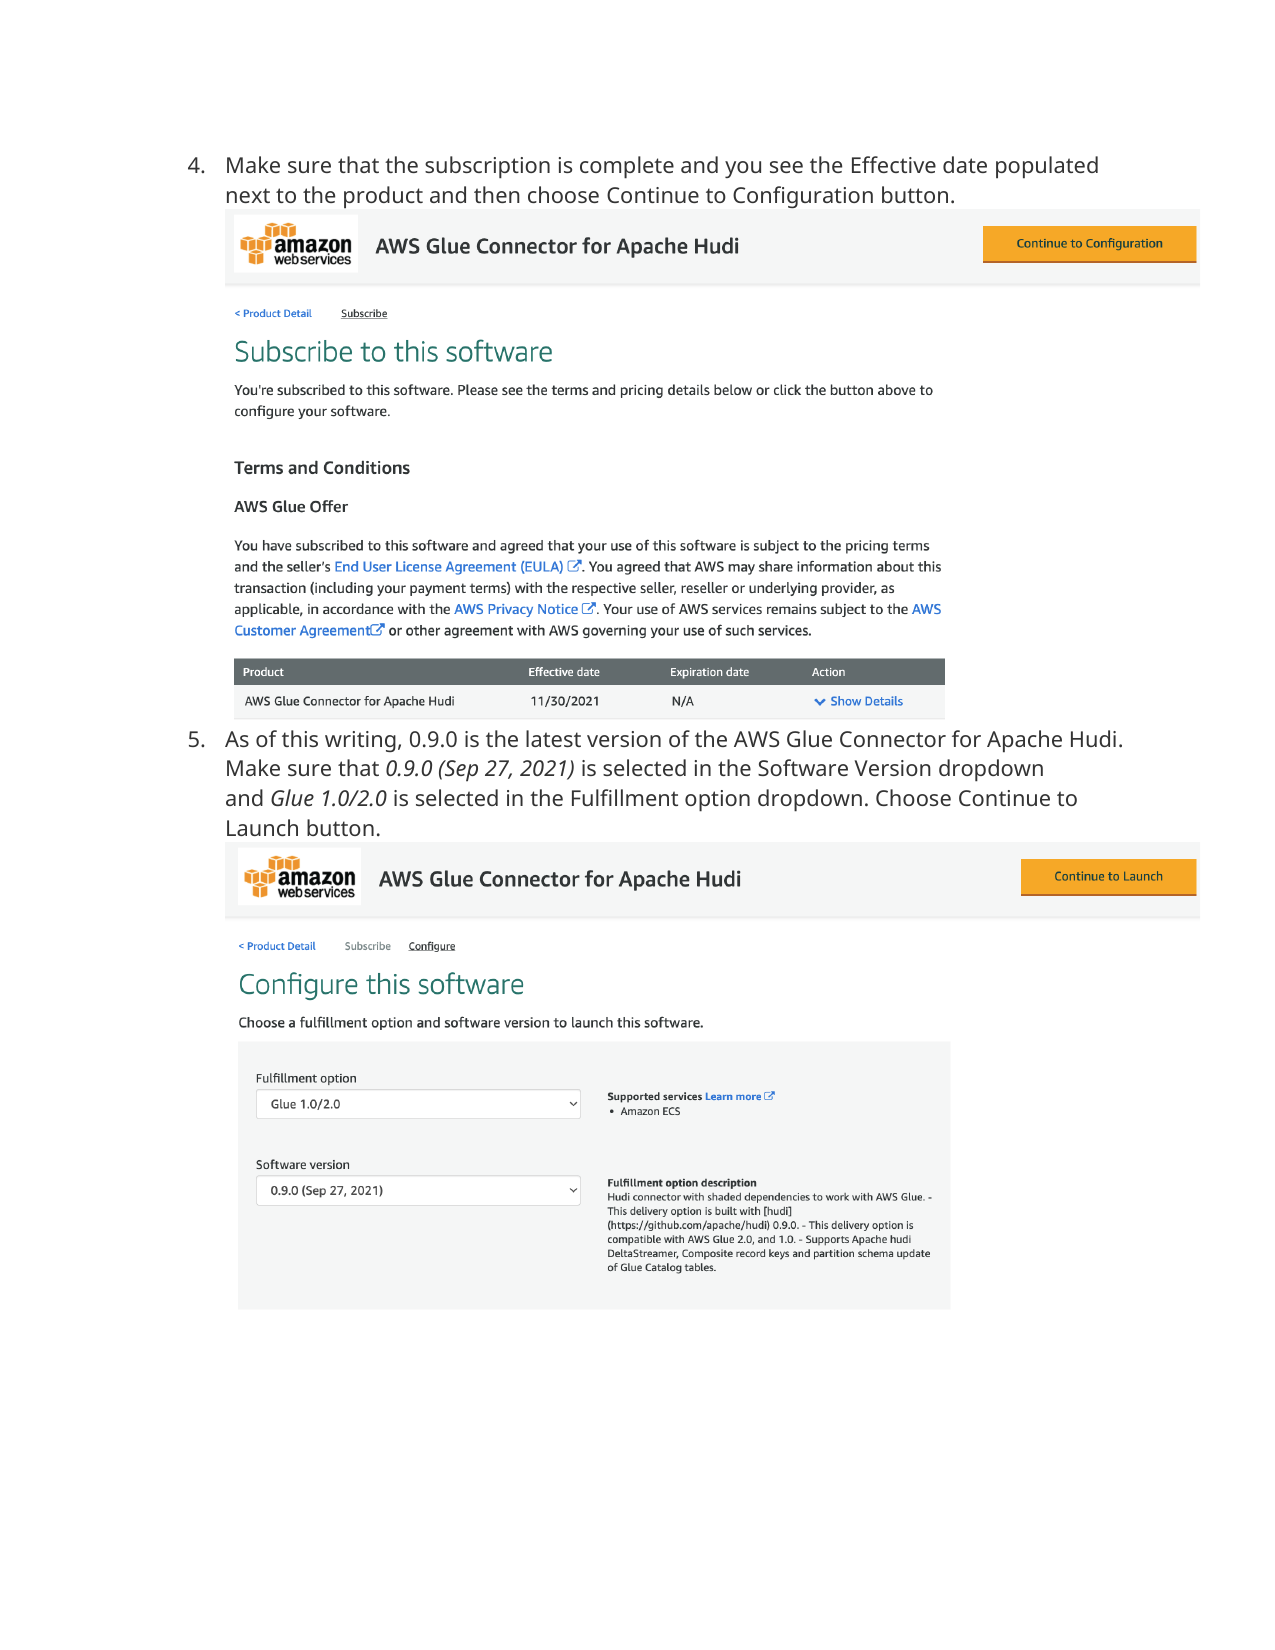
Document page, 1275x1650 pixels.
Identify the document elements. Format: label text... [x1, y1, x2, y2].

picture [225, 209, 1200, 724]
picture [225, 842, 1200, 1312]
